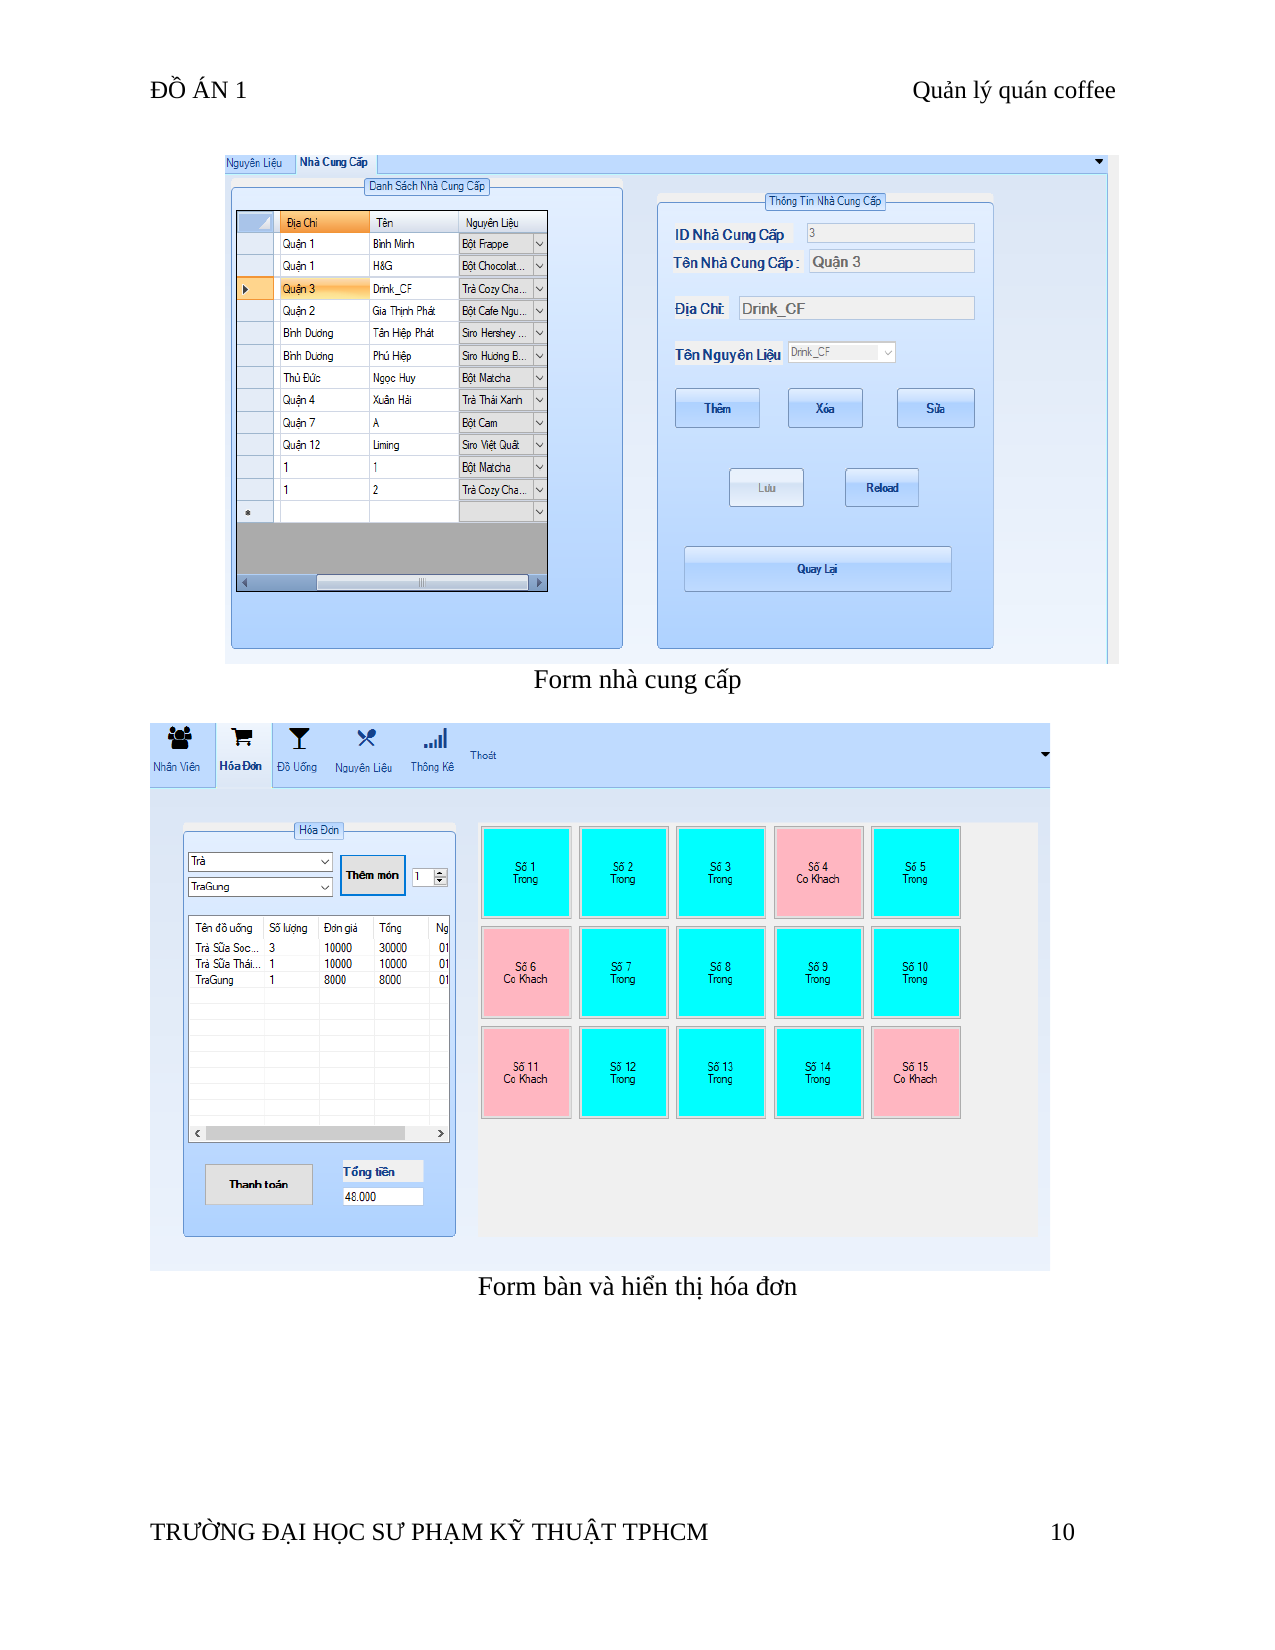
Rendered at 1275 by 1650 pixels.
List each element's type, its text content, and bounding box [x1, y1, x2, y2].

picture [225, 150, 1119, 664]
picture [150, 723, 1050, 1271]
text Form bàn và hiển thị hóa đơn [150, 1270, 1125, 1302]
text Form nhà cung cấp [150, 664, 1125, 695]
